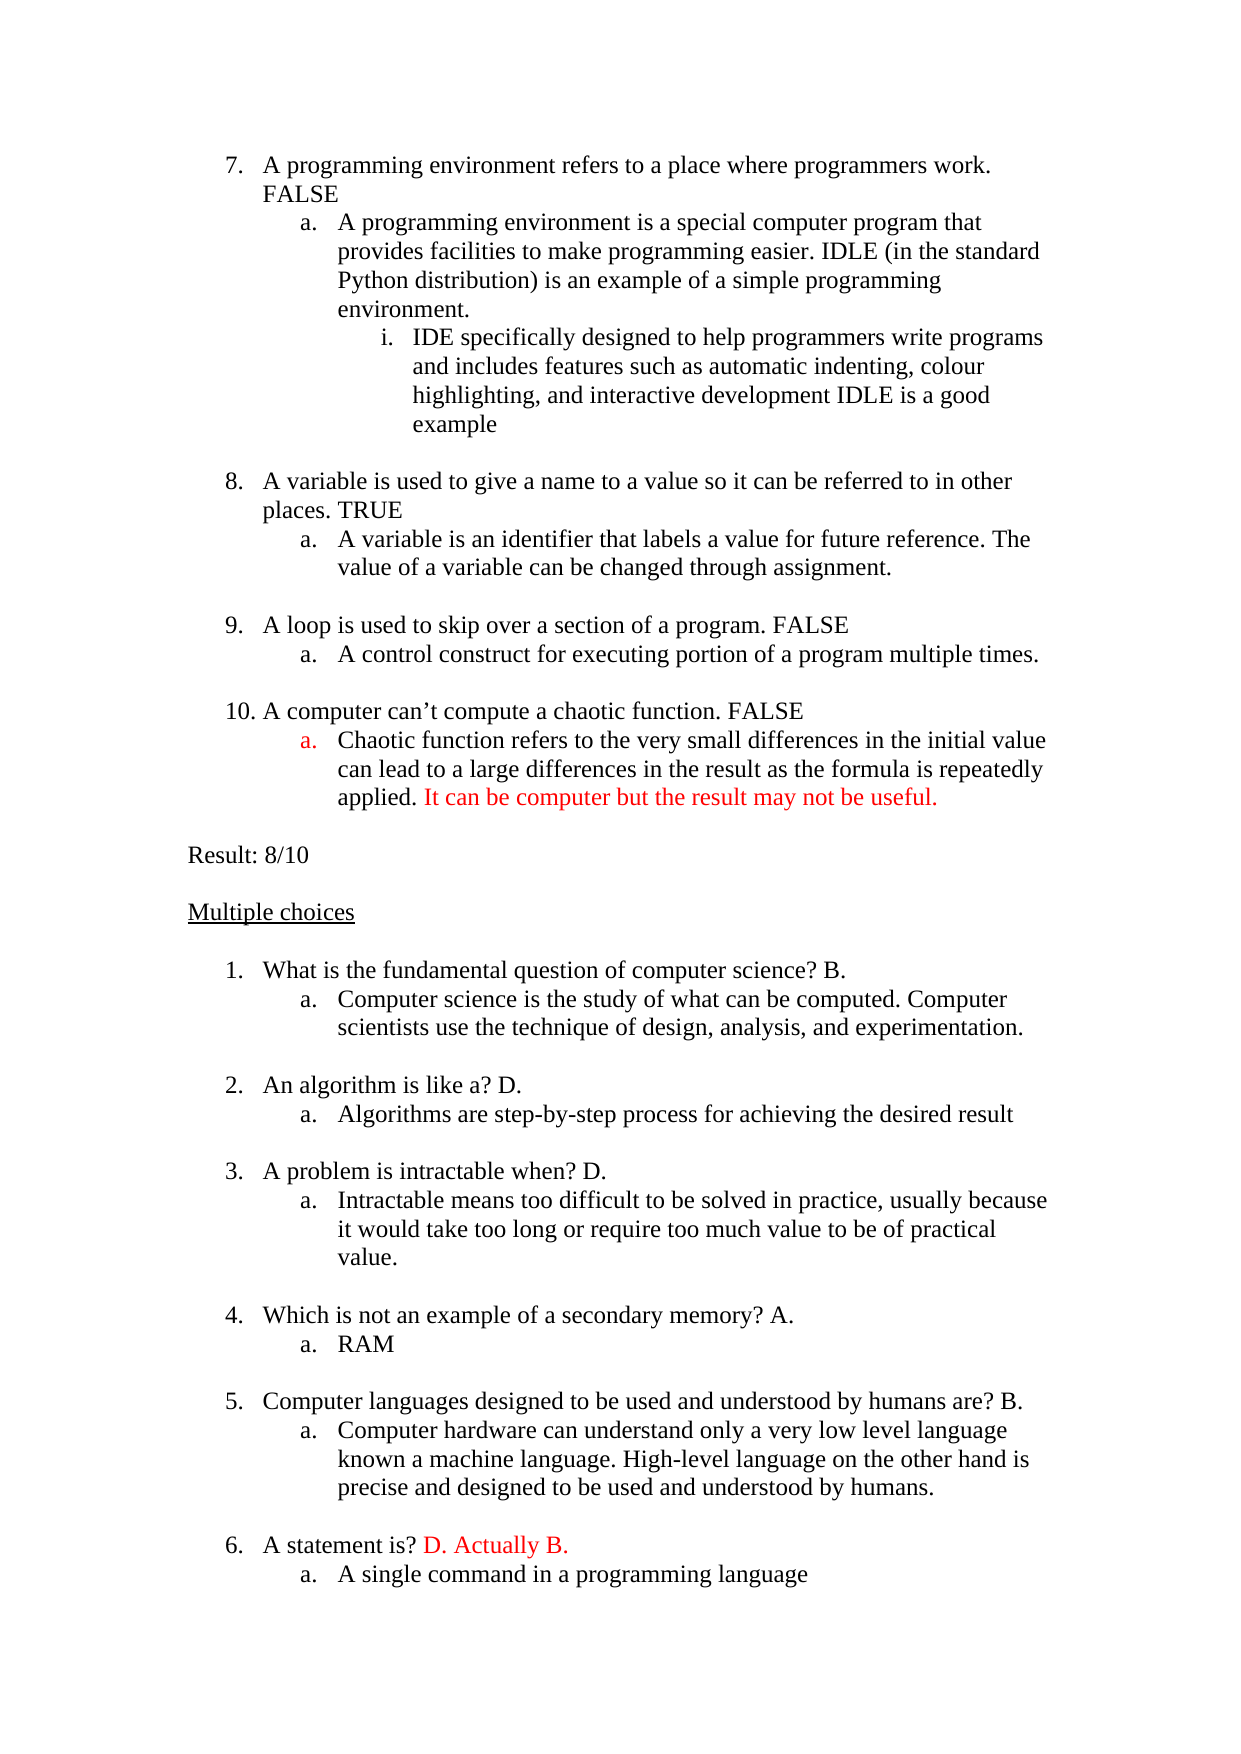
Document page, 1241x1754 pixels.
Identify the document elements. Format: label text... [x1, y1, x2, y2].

list An algorithm is like a? D. [225, 1070, 1053, 1099]
list A programming environment refers to a place where programmers work. FALSE [225, 150, 1053, 207]
list A single command in a programming language [300, 1559, 1053, 1587]
list What is the fundamental question of computer science? B. [225, 955, 1053, 984]
list A statement is? D. Actually B. [225, 1530, 1053, 1559]
list Algorithms are step-by-step process for achieving the desired result [300, 1099, 1053, 1127]
list IDE specifically designed to help programmers write programs and includes features such as automatic indenting, colour highlighting, and interactive development IDLE is a good example [394, 322, 1053, 437]
list Intractable means too difficult to be solved in practice, usually because it would take too long or require too much value to be of practical value. [300, 1185, 1053, 1271]
text Multiple choices [187, 897, 1053, 926]
list RAM [300, 1329, 1053, 1357]
list Chaotic function refers to the very small differences in the initial value can lead to a large differences in the result as the formula is repeatedly applied. It can be computer but the result may not be useful. [300, 725, 1053, 811]
list A computer can’t compute a chaotic function. FALSE [225, 696, 1053, 725]
text Result: 8/10 [187, 840, 1053, 869]
list A variable is used to give a name to a value so it can be referred to in other places. TRUE [225, 466, 1053, 524]
list A programming environment is a special computer program that provides facilities to make programming easier. IDLE (in the standard Python distribution) is an example of a simple programming environment. [300, 207, 1053, 322]
list A variable is an identifier that labels a value for future reference. The value of a variable can be changed through assignment. [300, 524, 1053, 581]
list Which is not an example of a secondary memory? A. [225, 1300, 1053, 1329]
list A loop is used to skip over a section of a program. FALSE [225, 610, 1053, 639]
list Computer hardware can understand only a very low level language known a machine language. High-level language on the other hand is precise and designed to be used and understood by humans. [300, 1415, 1053, 1501]
list A problem is intractable when? D. [225, 1156, 1053, 1185]
list A control construct for executing portion of a program multiple times. [300, 639, 1053, 667]
list Computer languages designed to be used and understood by humans are? B. [225, 1386, 1053, 1415]
list Computer science is the study of what can be computed. Computer scientists use the technique of design, analysis, and experimentation. [300, 984, 1053, 1041]
